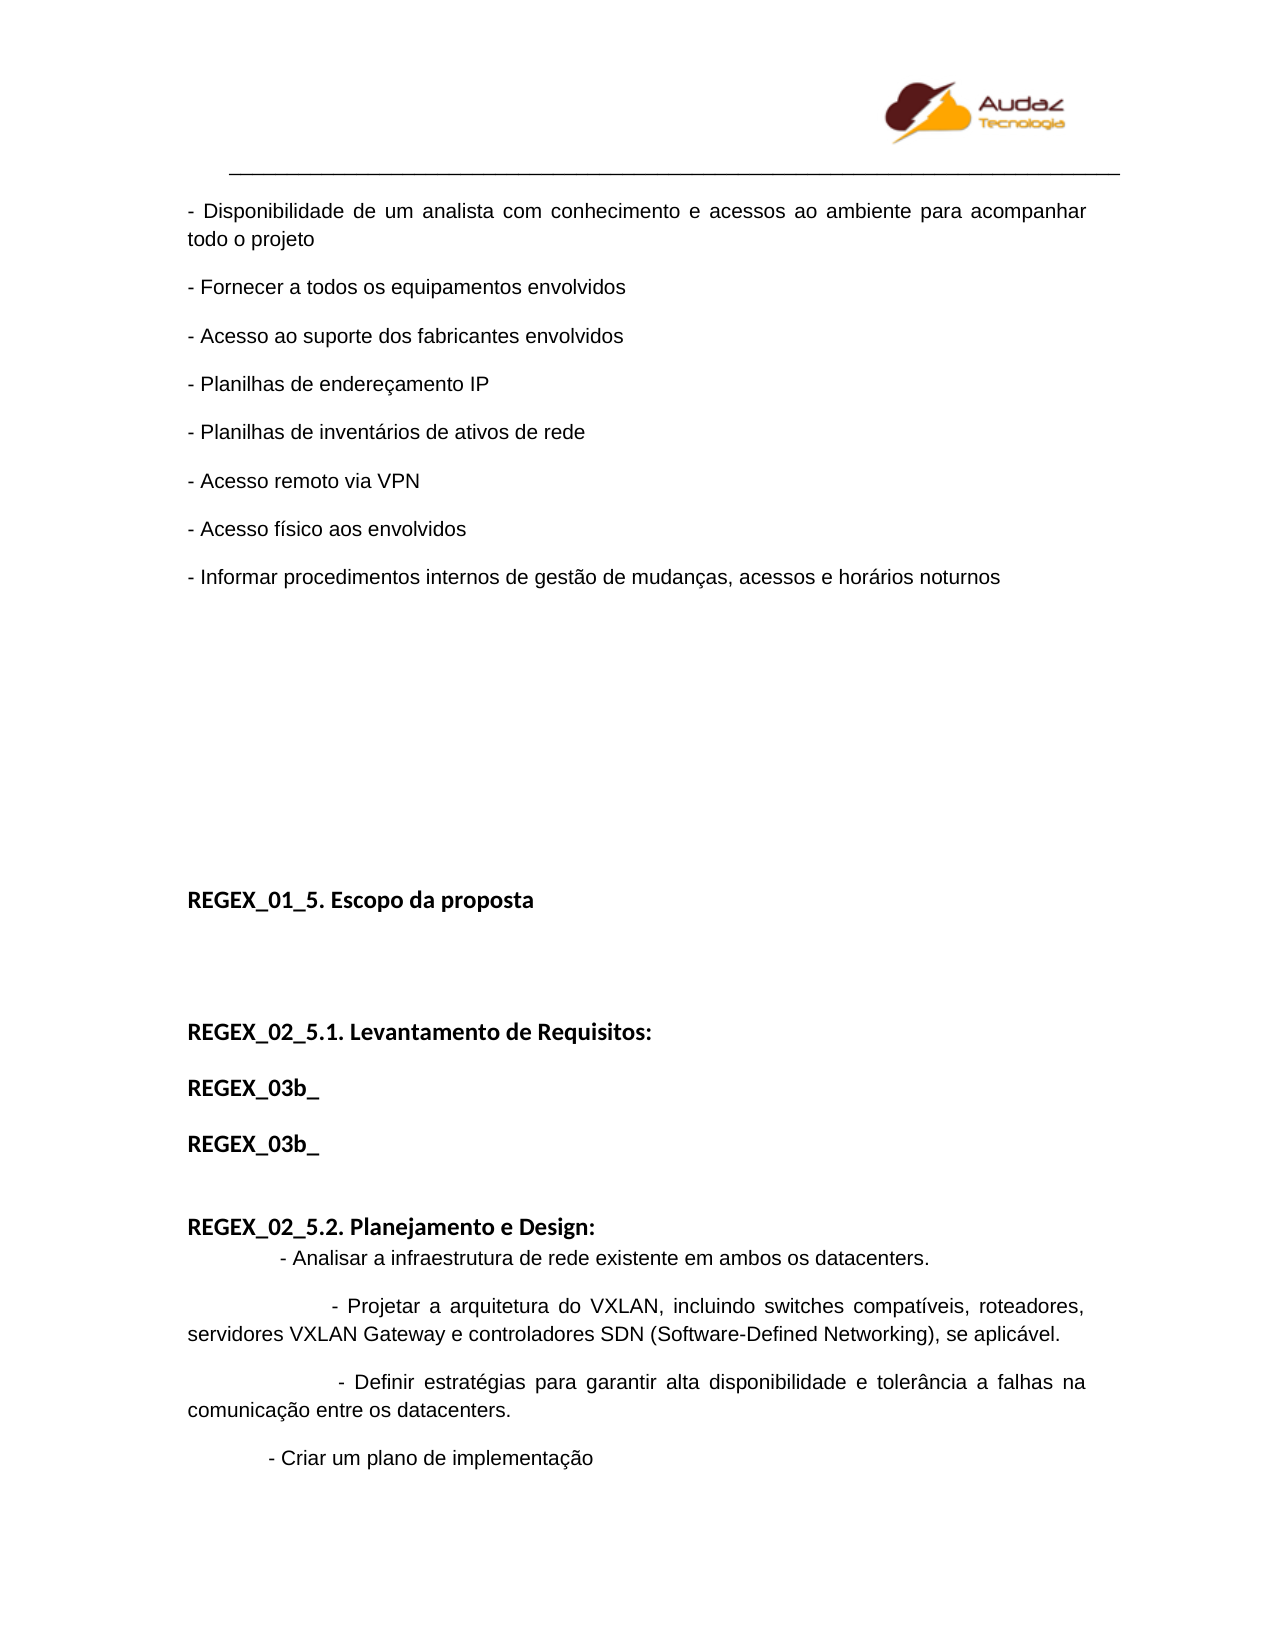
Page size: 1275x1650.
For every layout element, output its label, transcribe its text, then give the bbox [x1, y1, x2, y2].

subtitle REGEX_01_5. Escopo da proposta [187, 884, 1087, 915]
text - Planilhas de inventários de ativos de rede [187, 420, 1087, 444]
text - Informar procedimentos internos de gestão de mudanças, acessos e horários noturnos [187, 565, 1087, 589]
picture [862, 75, 1088, 152]
text - Fornecer a todos os equipamentos envolvidos [187, 275, 1087, 299]
text - Acesso remoto via VPN [187, 468, 1087, 492]
text - Disponibilidade de um analista com conhecimento e acessos ao ambiente para acompanhar todo o projeto [187, 199, 1087, 251]
text - Acesso físico aos envolvidos [187, 517, 1087, 541]
text - Analisar a infraestrutura de rede existente em ambos os datacenters. [187, 1246, 1087, 1270]
subtitle REGEX_02_5.2. Planejamento e Design: [187, 1211, 1087, 1242]
subtitle REGEX_03b_ [187, 1072, 1087, 1102]
text - Definir estratégias para garantir alta disponibilidade e tolerância a falhas na comunicação entre os datacenters. [187, 1370, 1087, 1422]
subtitle REGEX_03b_ [187, 1128, 1087, 1158]
text - Projetar a arquitetura do VXLAN, incluindo switches compatíveis, roteadores, servidores VXLAN Gateway e controladores SDN (Software-Defined Networking), se aplicável. [187, 1294, 1087, 1346]
text - Acesso ao suporte dos fabricantes envolvidos [187, 323, 1087, 347]
subtitle REGEX_02_5.1. Levantamento de Requisitos: [187, 1016, 1087, 1047]
text - Criar um plano de implementação [187, 1446, 1087, 1470]
text - Planilhas de endereçamento IP [187, 372, 1087, 396]
